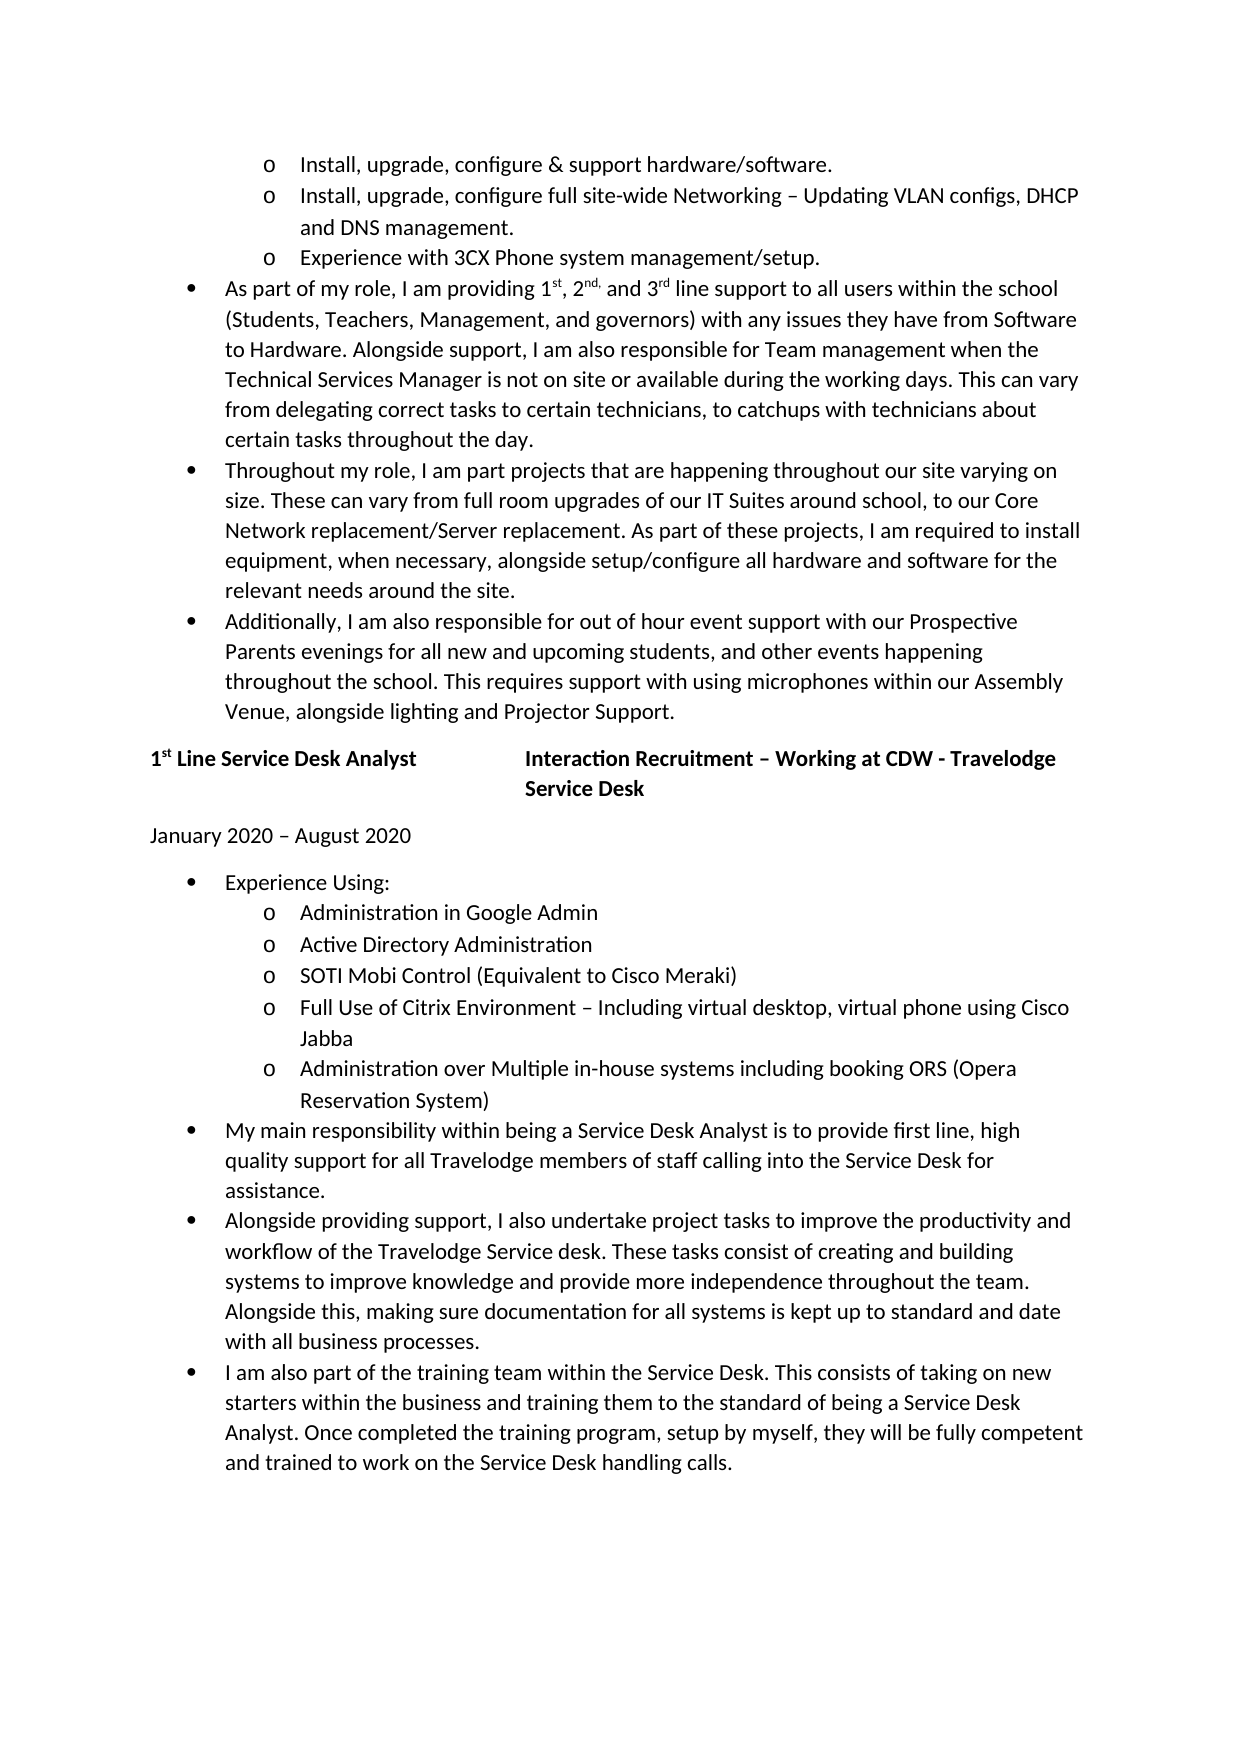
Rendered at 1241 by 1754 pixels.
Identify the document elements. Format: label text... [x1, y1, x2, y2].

list My main responsibility within being a Service Desk Analyst is to provide first line, high quality support for all Travelodge members of staff calling into the Service Desk for assistance. [187, 1116, 1090, 1204]
list Administration in Google Admin [262, 898, 1090, 928]
list Active Directory Administration [262, 930, 1090, 959]
list Experience with 3CX Phone system management/setup. [262, 243, 1090, 272]
list Full Use of Citrix Environment – Including virtual desktop, virtual phone using Cisco Jabba [262, 993, 1090, 1052]
list Experience Using: [187, 868, 1090, 896]
text January 2020 – August 2020 [150, 821, 1090, 849]
list Additionally, I am also responsible for out of hour event support with our Prospective Parents evenings for all new and upcoming students, and other events happening throughout the school. This requires support with using microphones within our Assembly Venue, alongside lighting and Projector Support. [187, 607, 1090, 725]
list Alongside providing support, I also undertake project tasks to improve the productivity and workflow of the Travelodge Service desk. These tasks consist of creating and building systems to improve knowledge and provide more independence throughout the team. Alongside this, making sure documentation for all systems is kept up to standard and date with all business processes. [187, 1207, 1090, 1355]
list Install, upgrade, configure full site-wide Networking – Updating VLAN configs, DHCP and DNS management. [262, 181, 1090, 241]
list Install, upgrade, configure & support hardware/software. [262, 150, 1090, 179]
text 1st Line Service Desk Analyst Interaction Recruitment – Working at CDW - Travelodge Service Desk [150, 744, 1090, 802]
list SOTI Mobi Control (Equivalent to Cisco Meraki) [262, 961, 1090, 991]
list As part of my role, I am providing 1st, 2nd, and 3rd line support to all users within the school (Students, Teachers, Management, and governors) with any issues they have from Software to Hardware. Alongside support, I am also responsible for Team management when the Technical Services Manager is not on site or available during the working days. This can vary from delegating correct tasks to certain technicians, to catchups with technicians about certain tasks throughout the day. [187, 274, 1090, 453]
list Throughout my role, I am part projects that are happening throughout our site varying on size. These can vary from full room upgrades of our IT Suites around school, to our Core Network replacement/Server replacement. As part of these projects, I am required to install equipment, when necessary, alongside setup/configure all hardware and software for the relevant needs around the site. [187, 456, 1090, 604]
list I am also part of the training team within the Service Desk. This consists of taking on new starters within the business and training them to the standard of being a Service Desk Analyst. Once completed the training program, setup by myself, they will be fully competent and trained to work on the Service Desk handling calls. [187, 1358, 1090, 1476]
list Administration over Multiple in-house systems including booking ORS (Opera Reservation System) [262, 1054, 1090, 1114]
